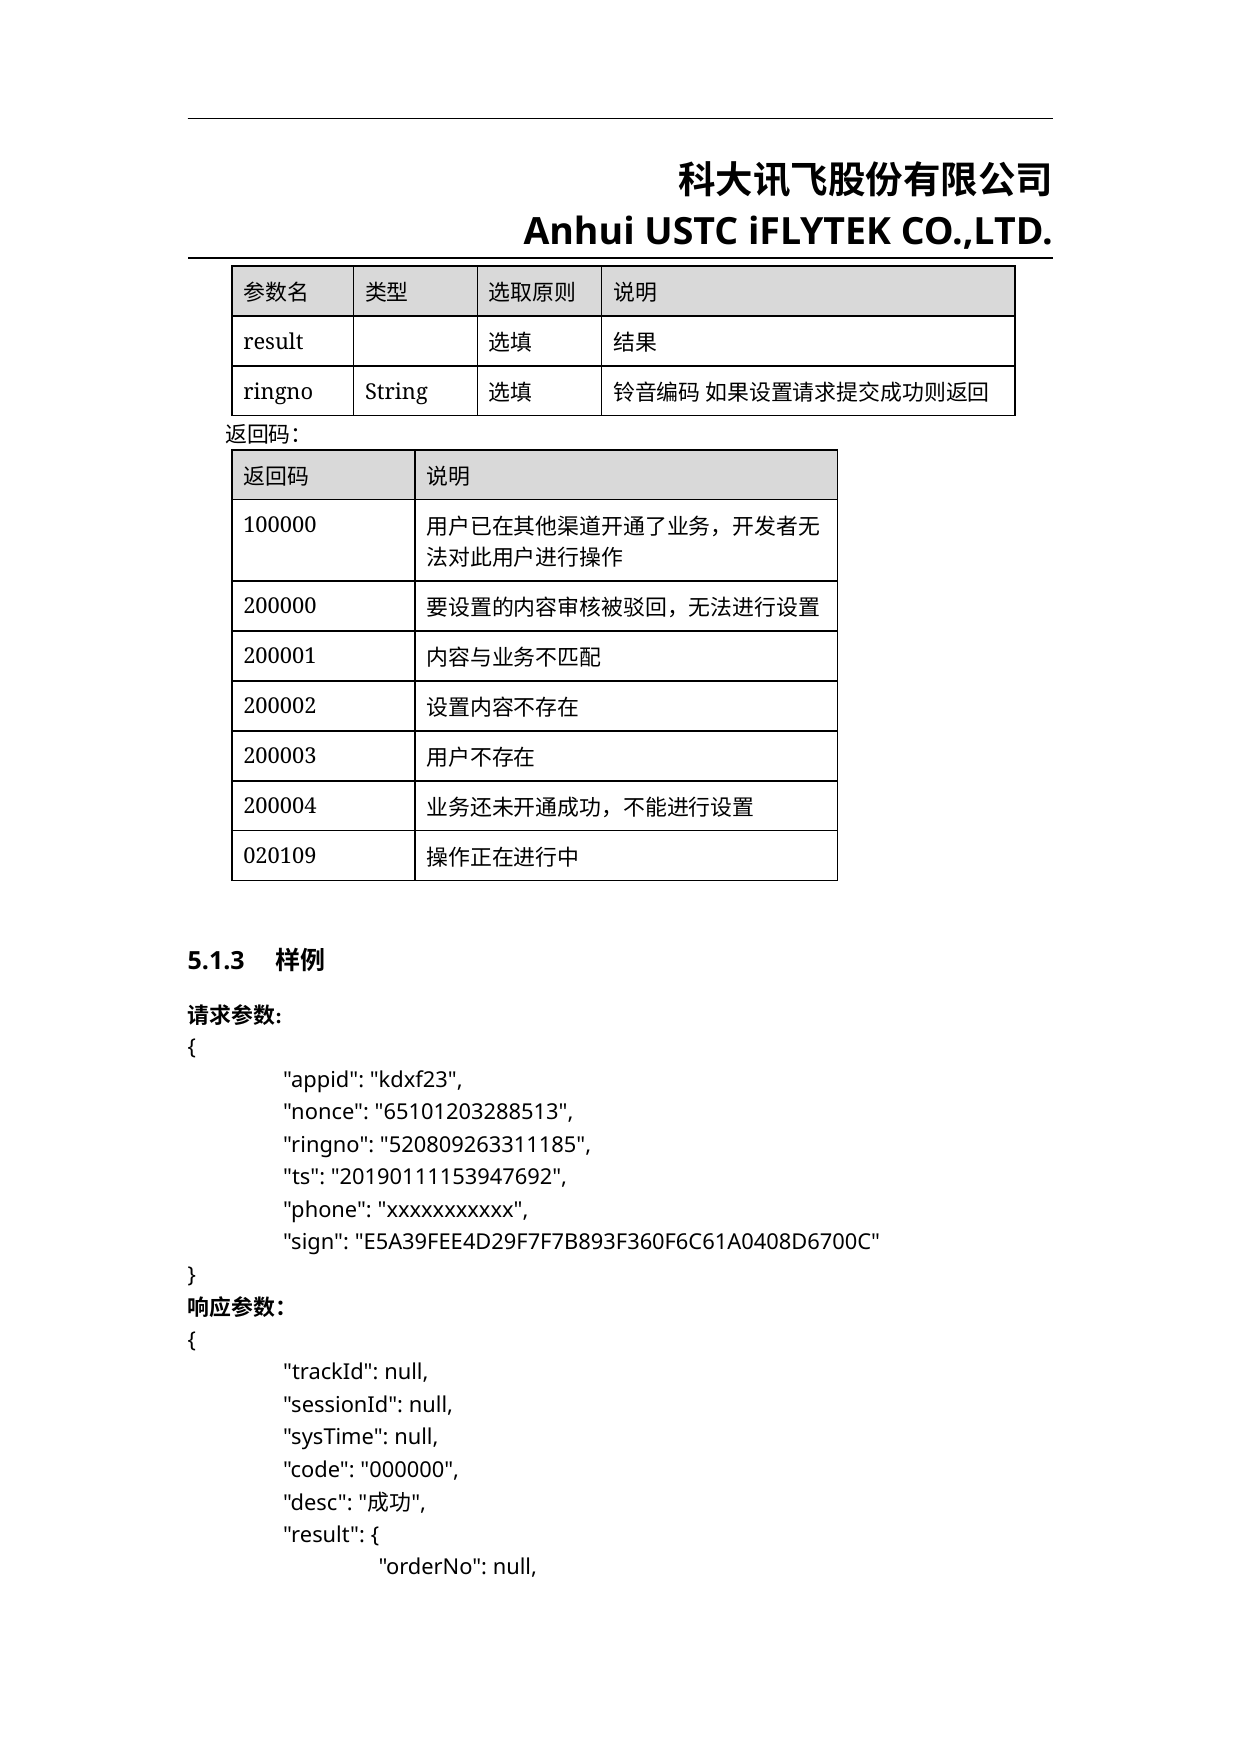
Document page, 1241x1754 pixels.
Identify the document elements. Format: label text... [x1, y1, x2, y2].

text "sign": "E5A39FEE4D29F7F7B893F360F6C61A0408D6700C" [187, 1225, 1053, 1257]
table_cell 要设置的内容审核被驳回，无法进行设置 [416, 582, 837, 630]
table_cell 200004 [233, 782, 414, 830]
table_cell String [354, 367, 477, 415]
table_cell ringno [233, 367, 353, 415]
text "trackId": null, [187, 1355, 1053, 1387]
text } [187, 1257, 1053, 1290]
text "ringno": "520809263311185", [187, 1127, 1053, 1160]
text { [187, 1030, 1053, 1062]
table_cell result [233, 317, 353, 365]
text 请求参数: [187, 997, 1053, 1030]
table_cell 结果 [602, 317, 1014, 365]
table_cell [354, 317, 477, 365]
table_cell 020109 [233, 831, 414, 880]
table_cell 铃音编码 如果设置请求提交成功则返回 [602, 367, 1014, 415]
table_cell 操作正在进行中 [416, 831, 837, 880]
table_cell 200000 [233, 582, 414, 630]
table_cell 200002 [233, 682, 414, 730]
text "code": "000000", [187, 1452, 1053, 1485]
text 响应参数： [187, 1290, 1053, 1322]
text "sysTime": null, [187, 1420, 1053, 1452]
table_cell 200001 [233, 632, 414, 680]
table_header 类型 [354, 267, 477, 315]
table_cell 用户不存在 [416, 732, 837, 780]
table_header 返回码 [233, 451, 414, 499]
text "desc": "成功", [187, 1485, 1053, 1517]
text "orderNo": null, [187, 1550, 1053, 1582]
table_header 说明 [602, 267, 1014, 315]
text "nonce": "65101203288513", [187, 1095, 1053, 1127]
text "result": { [187, 1517, 1053, 1550]
text "phone": "xxxxxxxxxxx", [187, 1192, 1053, 1225]
text "ts": "20190111153947692", [187, 1160, 1053, 1192]
table_header 参数名 [233, 267, 353, 315]
table_cell 业务还未开通成功，不能进行设置 [416, 782, 837, 830]
text { [187, 1322, 1053, 1355]
table_header 说明 [416, 451, 837, 499]
text "appid": "kdxf23", [187, 1062, 1053, 1095]
text "sessionId": null, [187, 1387, 1053, 1420]
table_cell 用户已在其他渠道开通了业务，开发者无法对此用户进行操作 [416, 500, 837, 580]
table_cell 设置内容不存在 [416, 682, 837, 730]
table_cell 内容与业务不匹配 [416, 632, 837, 680]
table_cell 选填 [478, 317, 601, 365]
subtitle 样例 [187, 926, 1053, 991]
table_cell 200003 [233, 732, 414, 780]
list 返回码： [225, 416, 1053, 449]
table_header 选取原则 [478, 267, 601, 315]
table_cell 选填 [478, 367, 601, 415]
table_cell 100000 [233, 500, 414, 580]
